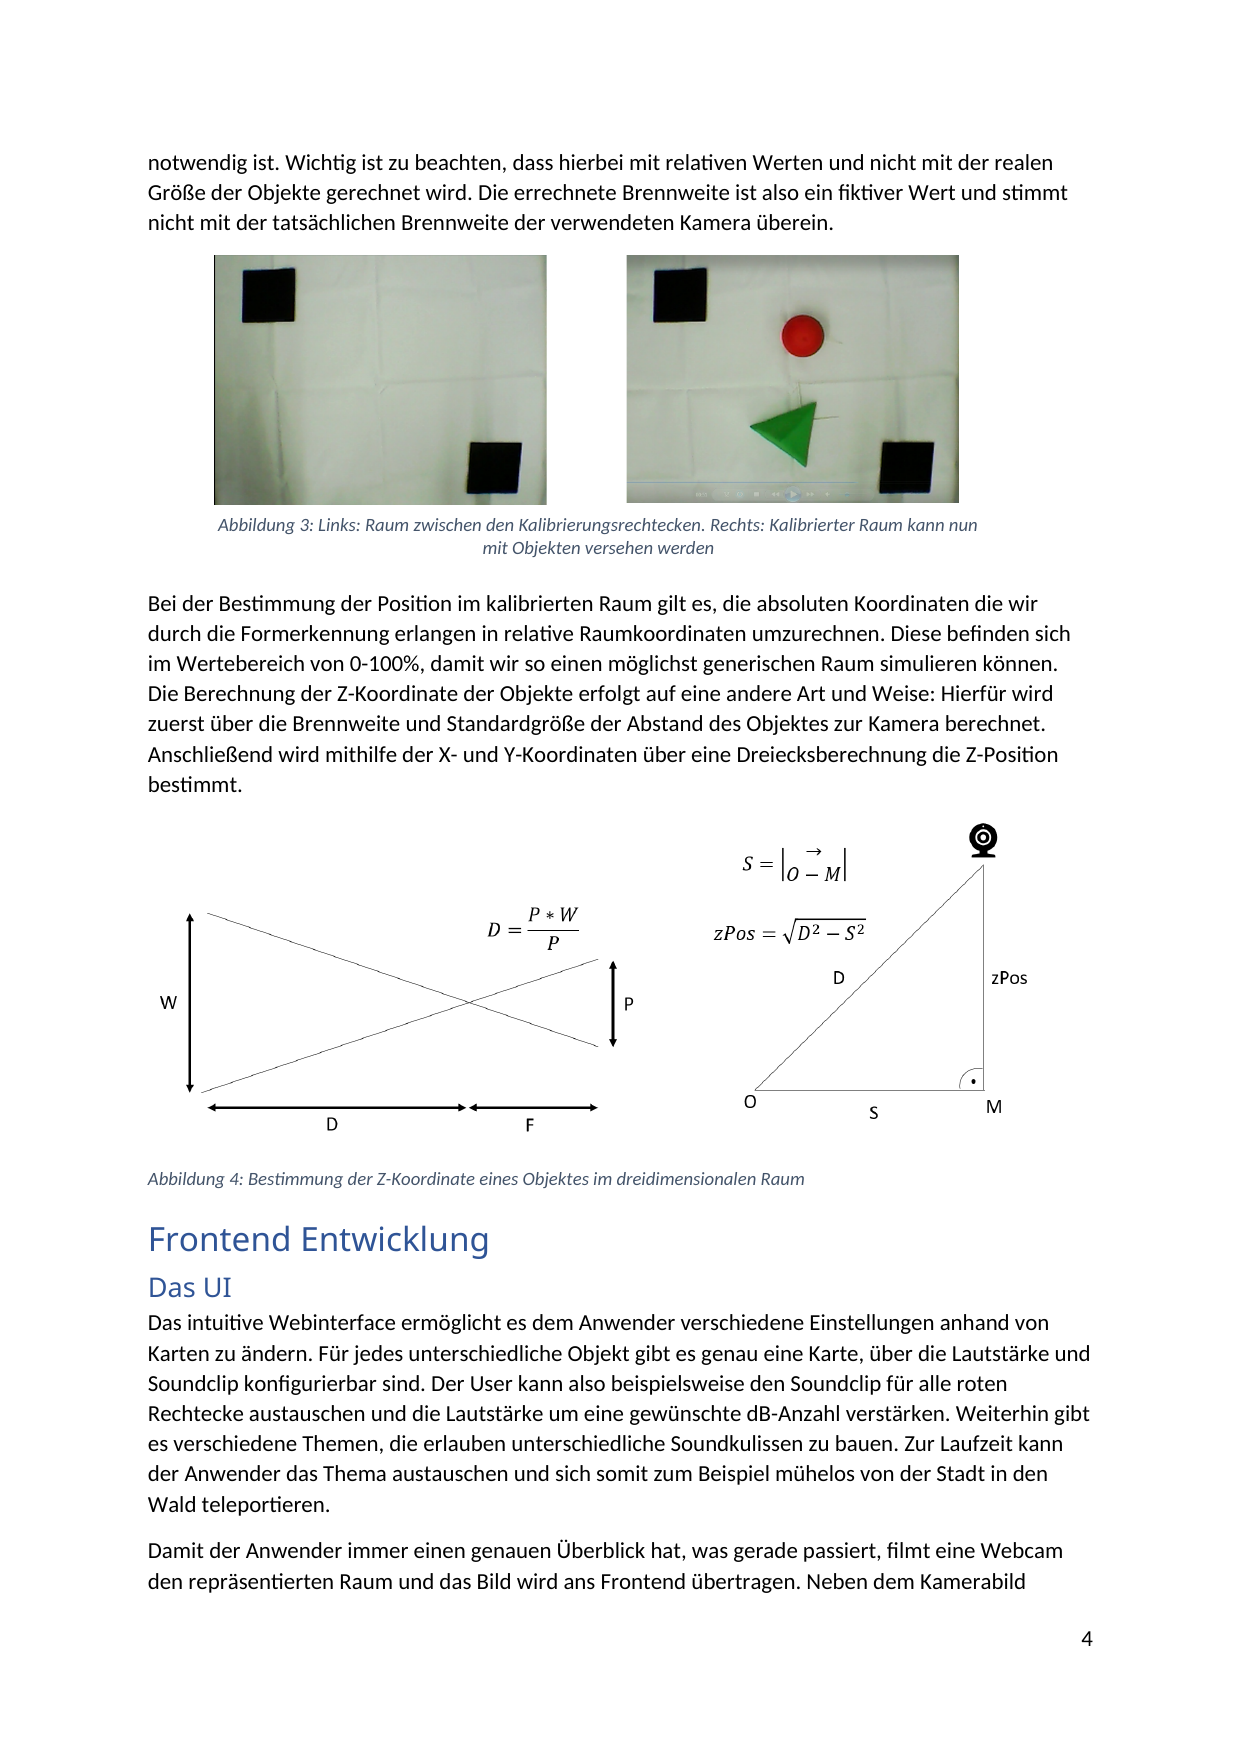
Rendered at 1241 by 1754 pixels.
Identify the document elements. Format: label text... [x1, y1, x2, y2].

text Abbildung 4: Bestimmung der Z-Koordinate eines Objektes im dreidimensionalen Raum [148, 1168, 1093, 1191]
subtitle Frontend Entwicklung [148, 1216, 1093, 1261]
picture [626, 255, 959, 503]
picture [147, 816, 1093, 1149]
text Das intuitive Webinterface ermöglicht es dem Anwender verschiedene Einstellungen anhand von Karten zu ändern. Für jedes unterschiedliche Objekt gibt es genau eine Karte, über die Lautstärke und Soundclip konfigurierbar sind. Der User kann also beispielsweise den Soundclip für alle roten Rechtecke austauschen und die Lautstärke um eine gewünschte dB-Anzahl verstärken. Weiterhin gibt es verschiedene Themen, die erlauben unterschiedliche Soundkulissen zu bauen. Zur Laufzeit kann der Anwender das Thema austauschen und sich somit zum Beispiel mühelos von der Stadt in den Wald teleportieren. [148, 1308, 1093, 1518]
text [148, 148, 1093, 236]
picture [214, 255, 547, 505]
subtitle Das UI [148, 1269, 1093, 1306]
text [148, 1537, 1093, 1595]
